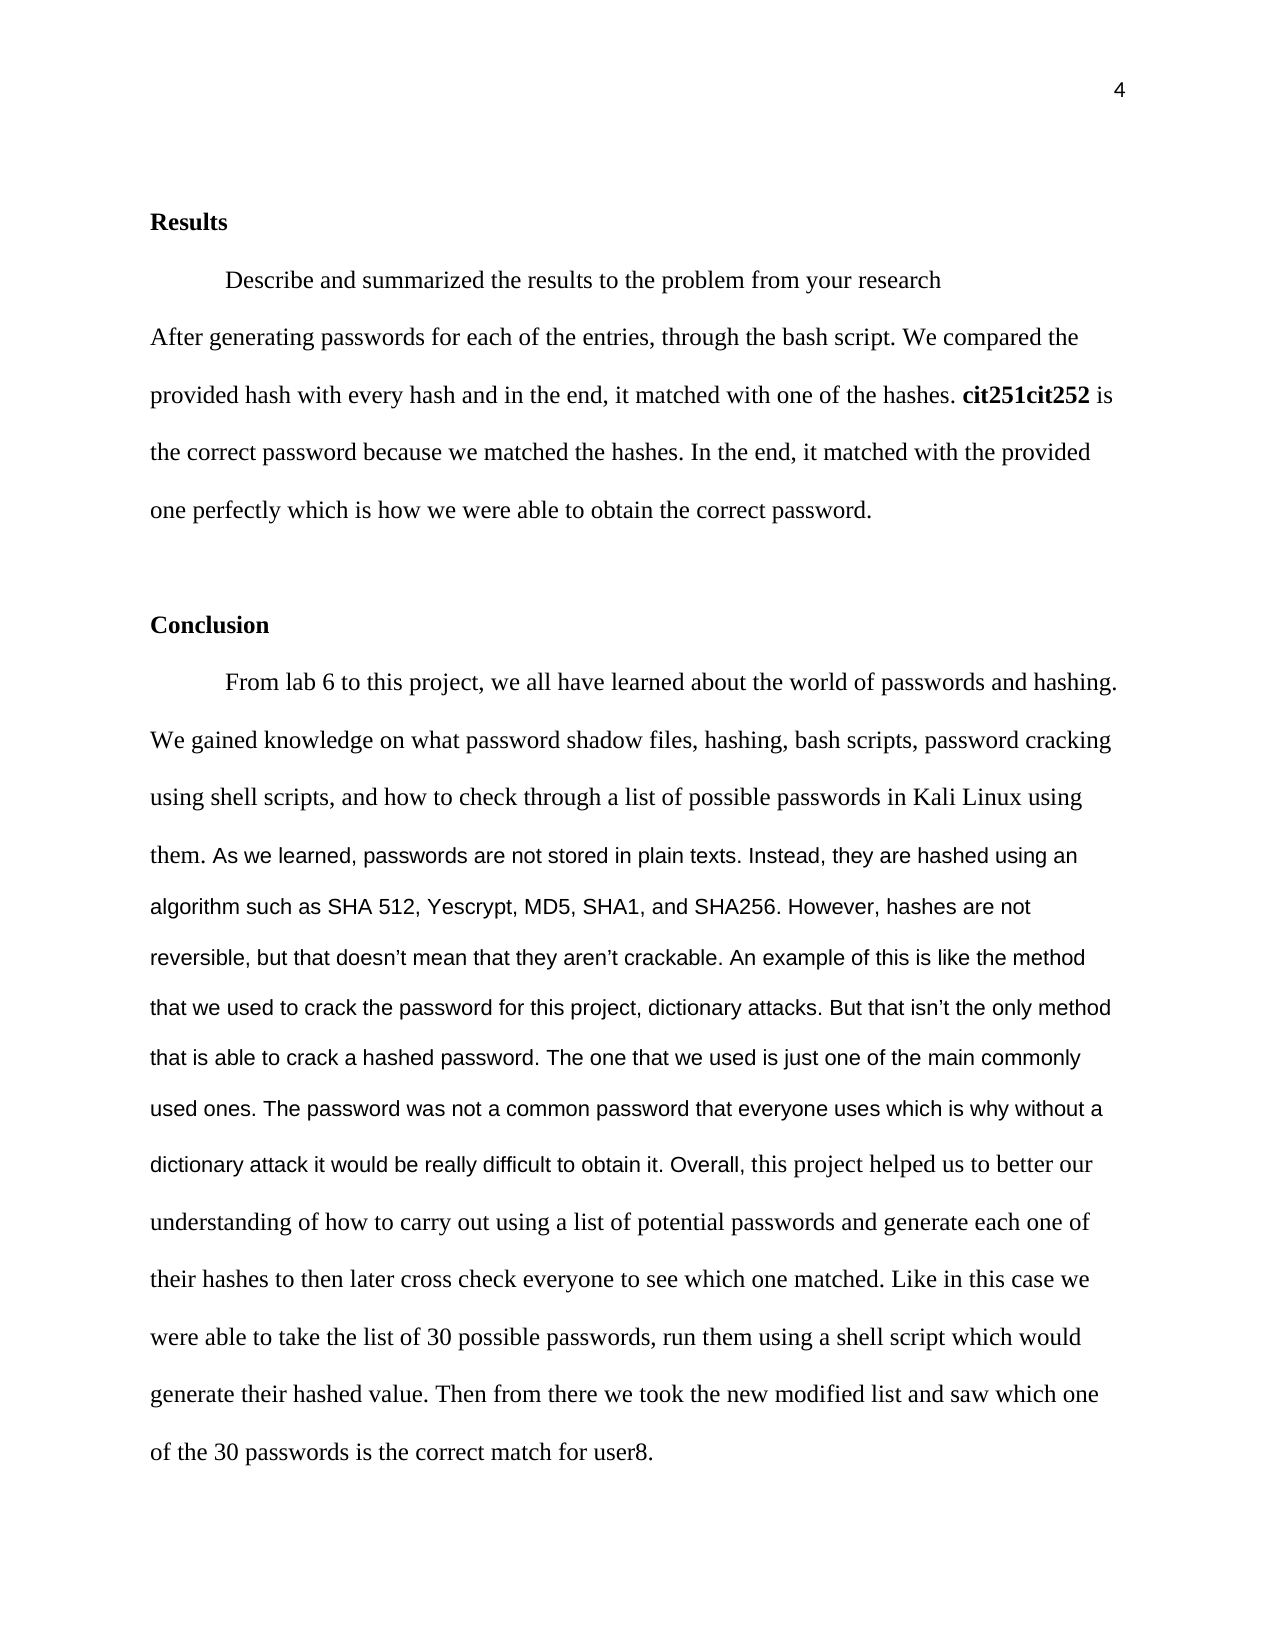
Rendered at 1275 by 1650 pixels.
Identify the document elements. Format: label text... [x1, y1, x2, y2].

text After generating passwords for each of the entries, through the bash script. We compared the provided hash with every hash and in the end, it matched with one of the hashes. cit251cit252 is the correct password because we matched the hashes. In the end, it matched with the provided one perfectly which is how we were able to obtain the correct password. [150, 322, 1125, 524]
text Conclusion [150, 610, 1125, 639]
text Describe and summarized the results to the problem from your research [150, 265, 1125, 294]
text From lab 6 to this project, we all have learned about the world of passwords and hashing. We gained knowledge on what password shadow files, hashing, bash scripts, password cracking using shell scripts, and how to check through a list of possible passwords in Kali Linux using them. As we learned, passwords are not stored in plain texts. Instead, they are hashed using an algorithm such as SHA 512, Yescrypt, MD5, SHA1, and SHA256. However, hashes are not reversible, but that doesn’t mean that they aren’t crackable. An example of this is like the method that we used to crack the password for this project, dictionary attacks. But that isn’t the only method that is able to crack a hashed password. The one that we used is just one of the main commonly used ones. The password was not a common password that everyone uses which is why without a dictionary attack it would be really difficult to obtain it. Overall, this project helped us to better our understanding of how to carry out using a list of potential passwords and generate each one of their hashes to then later cross check everyone to see which one matched. Like in this case we were able to take the list of 30 possible passwords, run them using a shell script which would generate their hashed value. Then from there we took the new modified list and saw which one of the 30 passwords is the correct match for user8. [150, 667, 1125, 1466]
text Results [150, 207, 1125, 236]
